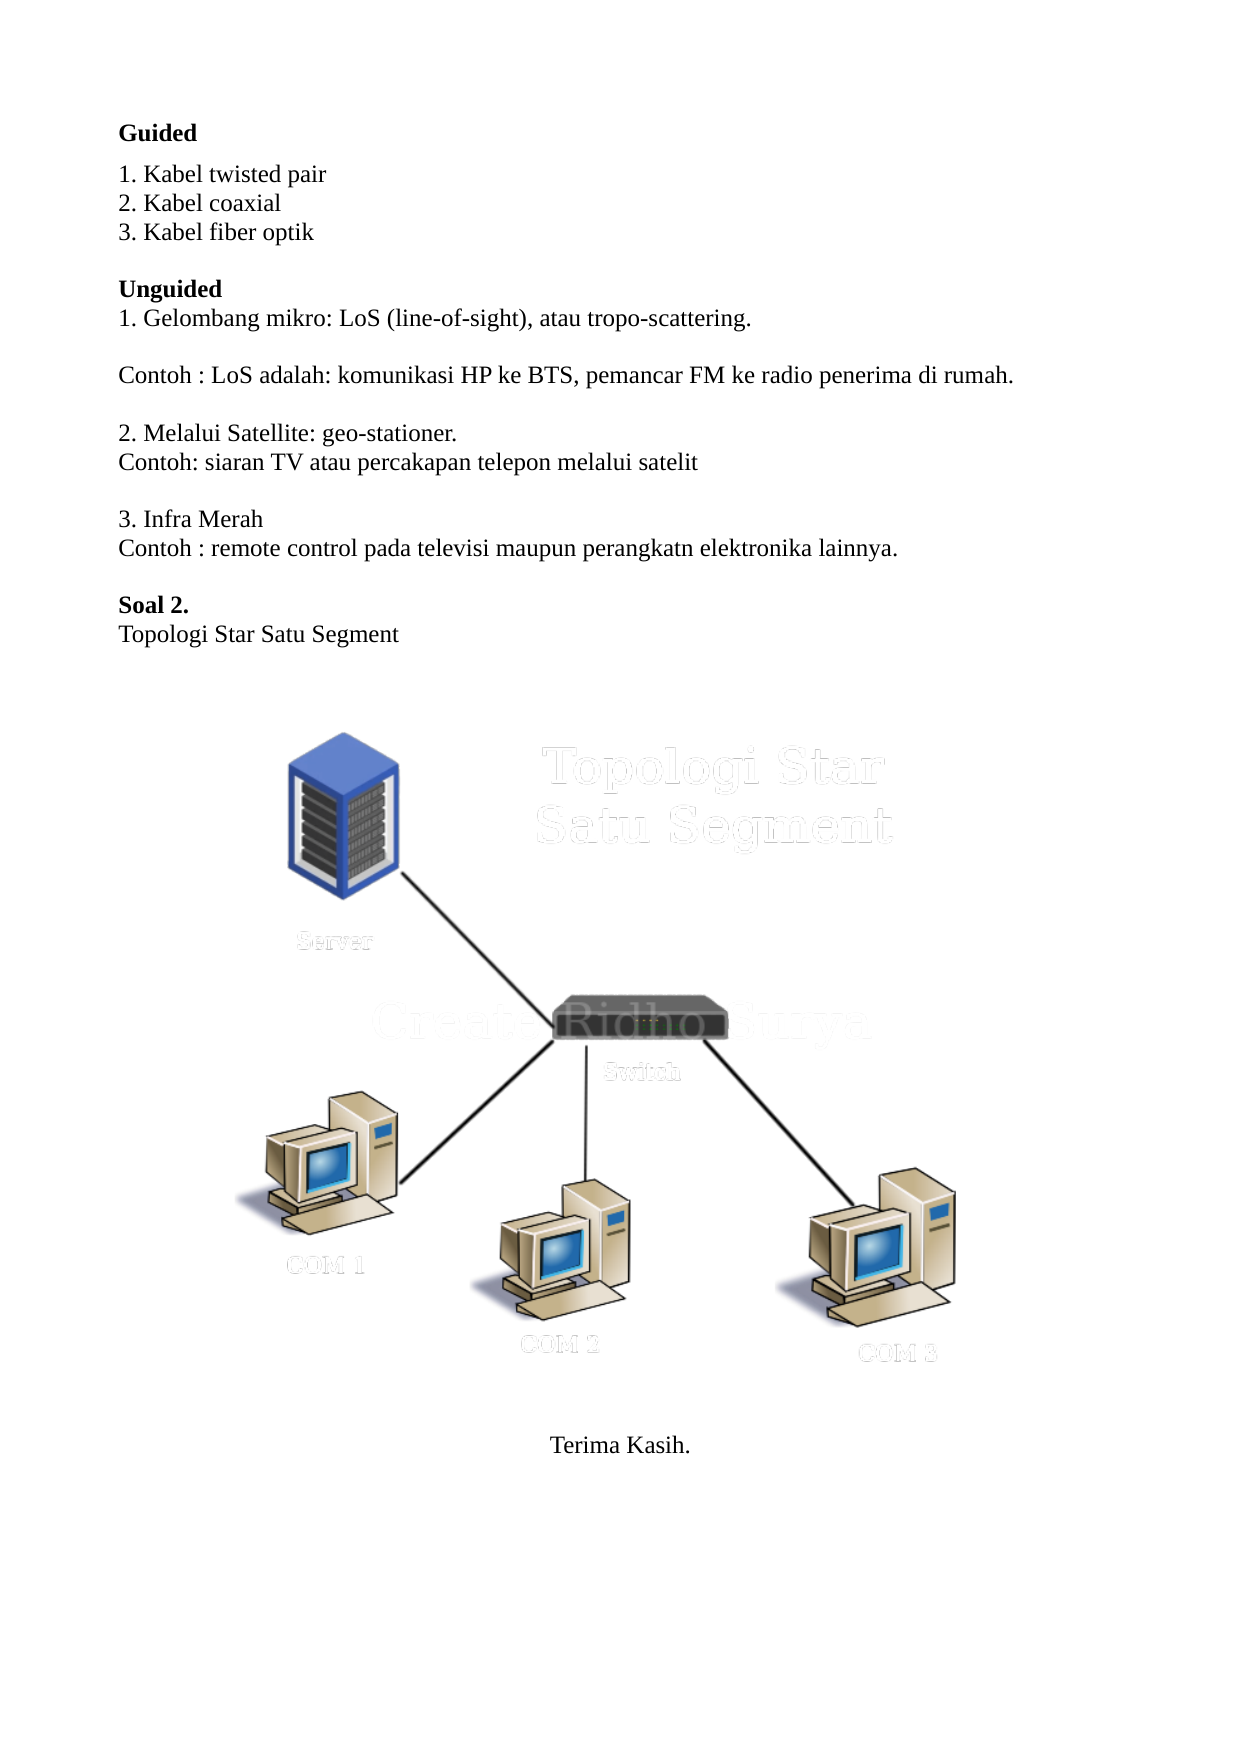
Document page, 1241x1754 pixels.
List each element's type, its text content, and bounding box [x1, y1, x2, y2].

subtitle Guided [118, 118, 1122, 147]
text 1. Kabel twisted pair [118, 159, 1122, 188]
text Terima Kasih. [118, 1430, 1122, 1459]
text Contoh : LoS adalah: komunikasi HP ke BTS, pemancar FM ke radio penerima di rumah. [118, 361, 1122, 389]
text Unguided [118, 274, 1122, 303]
text Contoh: siaran TV atau percakapan telepon melalui satelit [118, 447, 1122, 476]
text 3. Infra Merah [118, 504, 1122, 533]
text 3. Kabel fiber optik [118, 217, 1122, 246]
text 1. Gelombang mikro: LoS (line-of-sight), atau tropo-scattering. [118, 303, 1122, 332]
text 2. Kabel coaxial [118, 188, 1122, 217]
text Topologi Star Satu Segment [118, 619, 1122, 648]
picture [118, 648, 1123, 1402]
text Soal 2. [118, 591, 1122, 619]
text Contoh : remote control pada televisi maupun perangkatn elektronika lainnya. [118, 533, 1122, 562]
text 2. Melalui Satellite: geo-stationer. [118, 418, 1122, 447]
